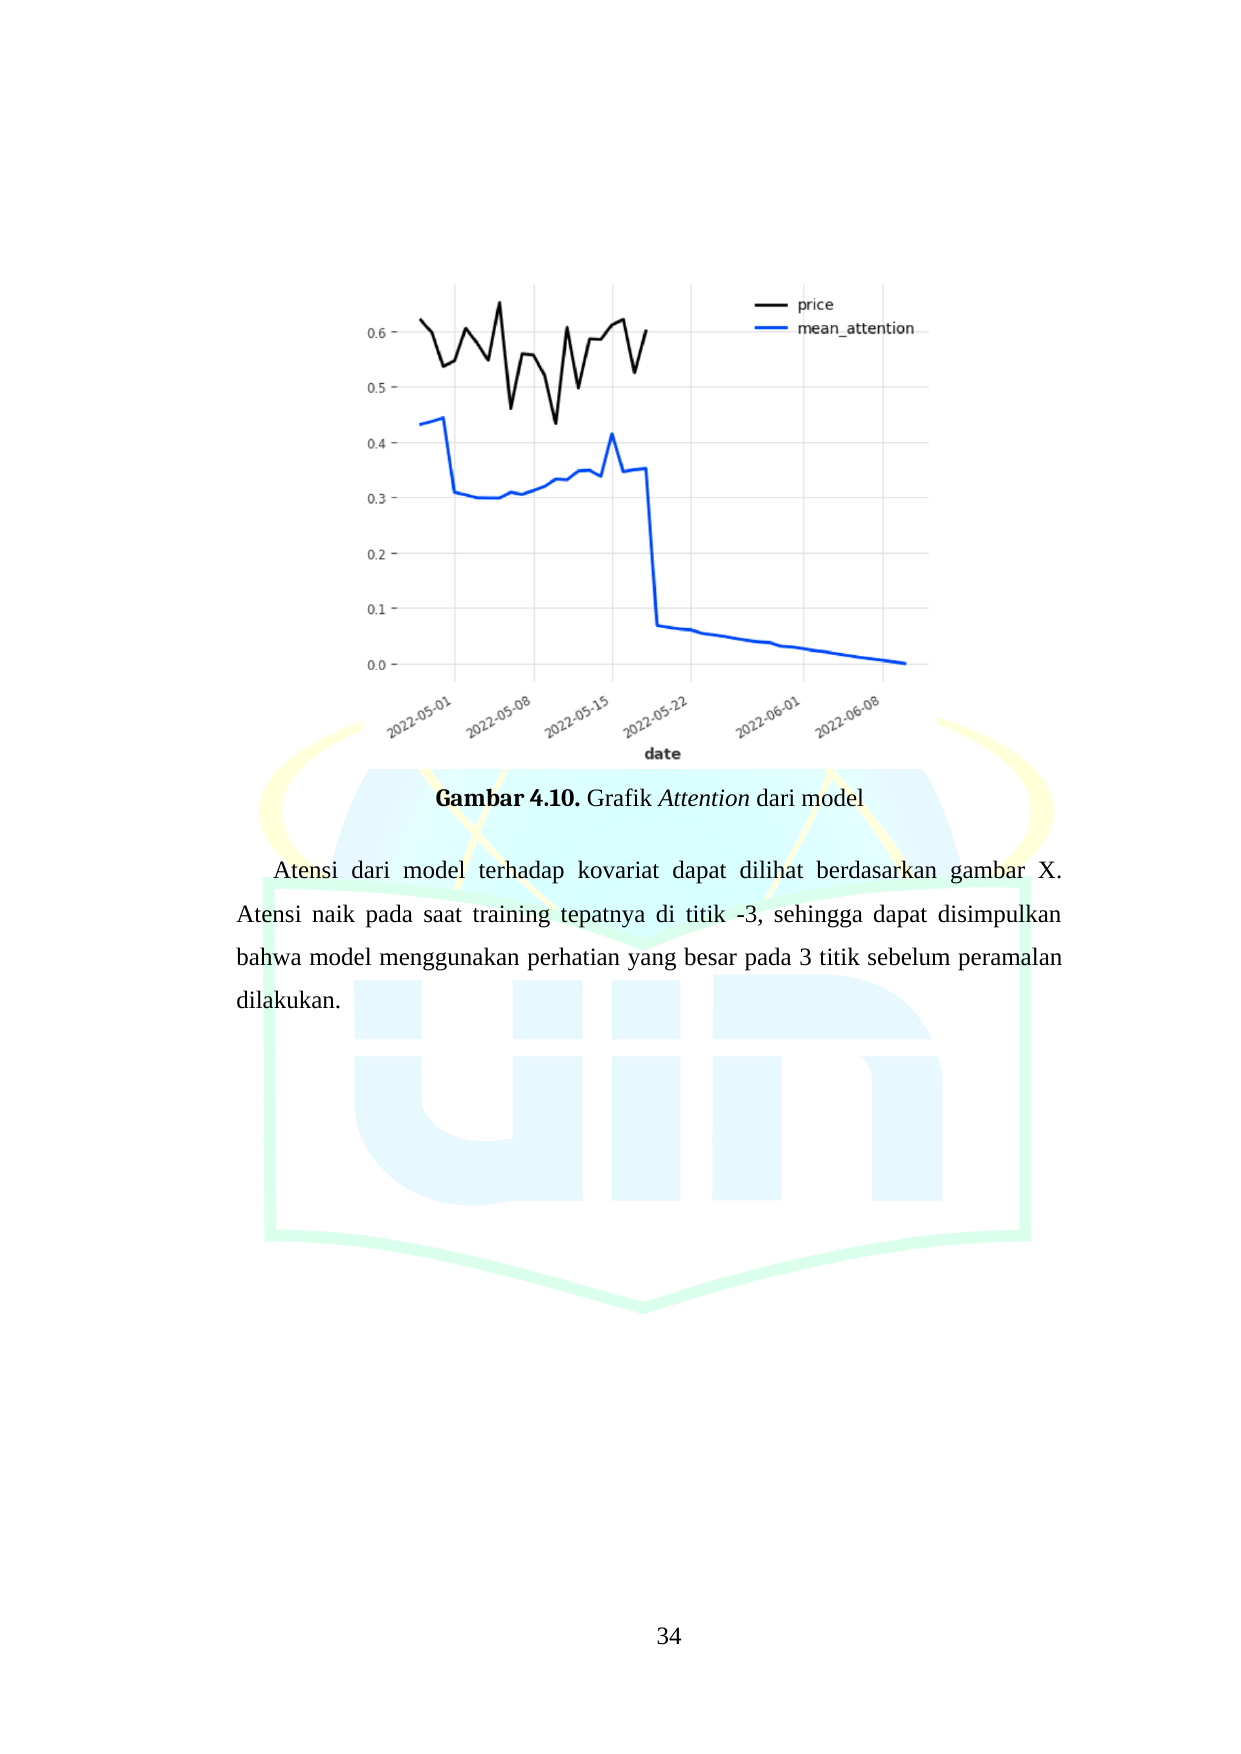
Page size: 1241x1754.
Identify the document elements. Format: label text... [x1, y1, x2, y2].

text Atensi dari model terhadap kovariat dapat dilihat berdasarkan gambar X. Atensi naik pada saat training tepatnya di titik -3, sehingga dapat disimpulkan bahwa model menggunakan perhatian yang besar pada 3 titik sebelum peramalan dilakukan. [236, 856, 1063, 1014]
text Gambar 4.10. Grafik Attention dari model [236, 783, 1063, 812]
picture [362, 279, 937, 769]
